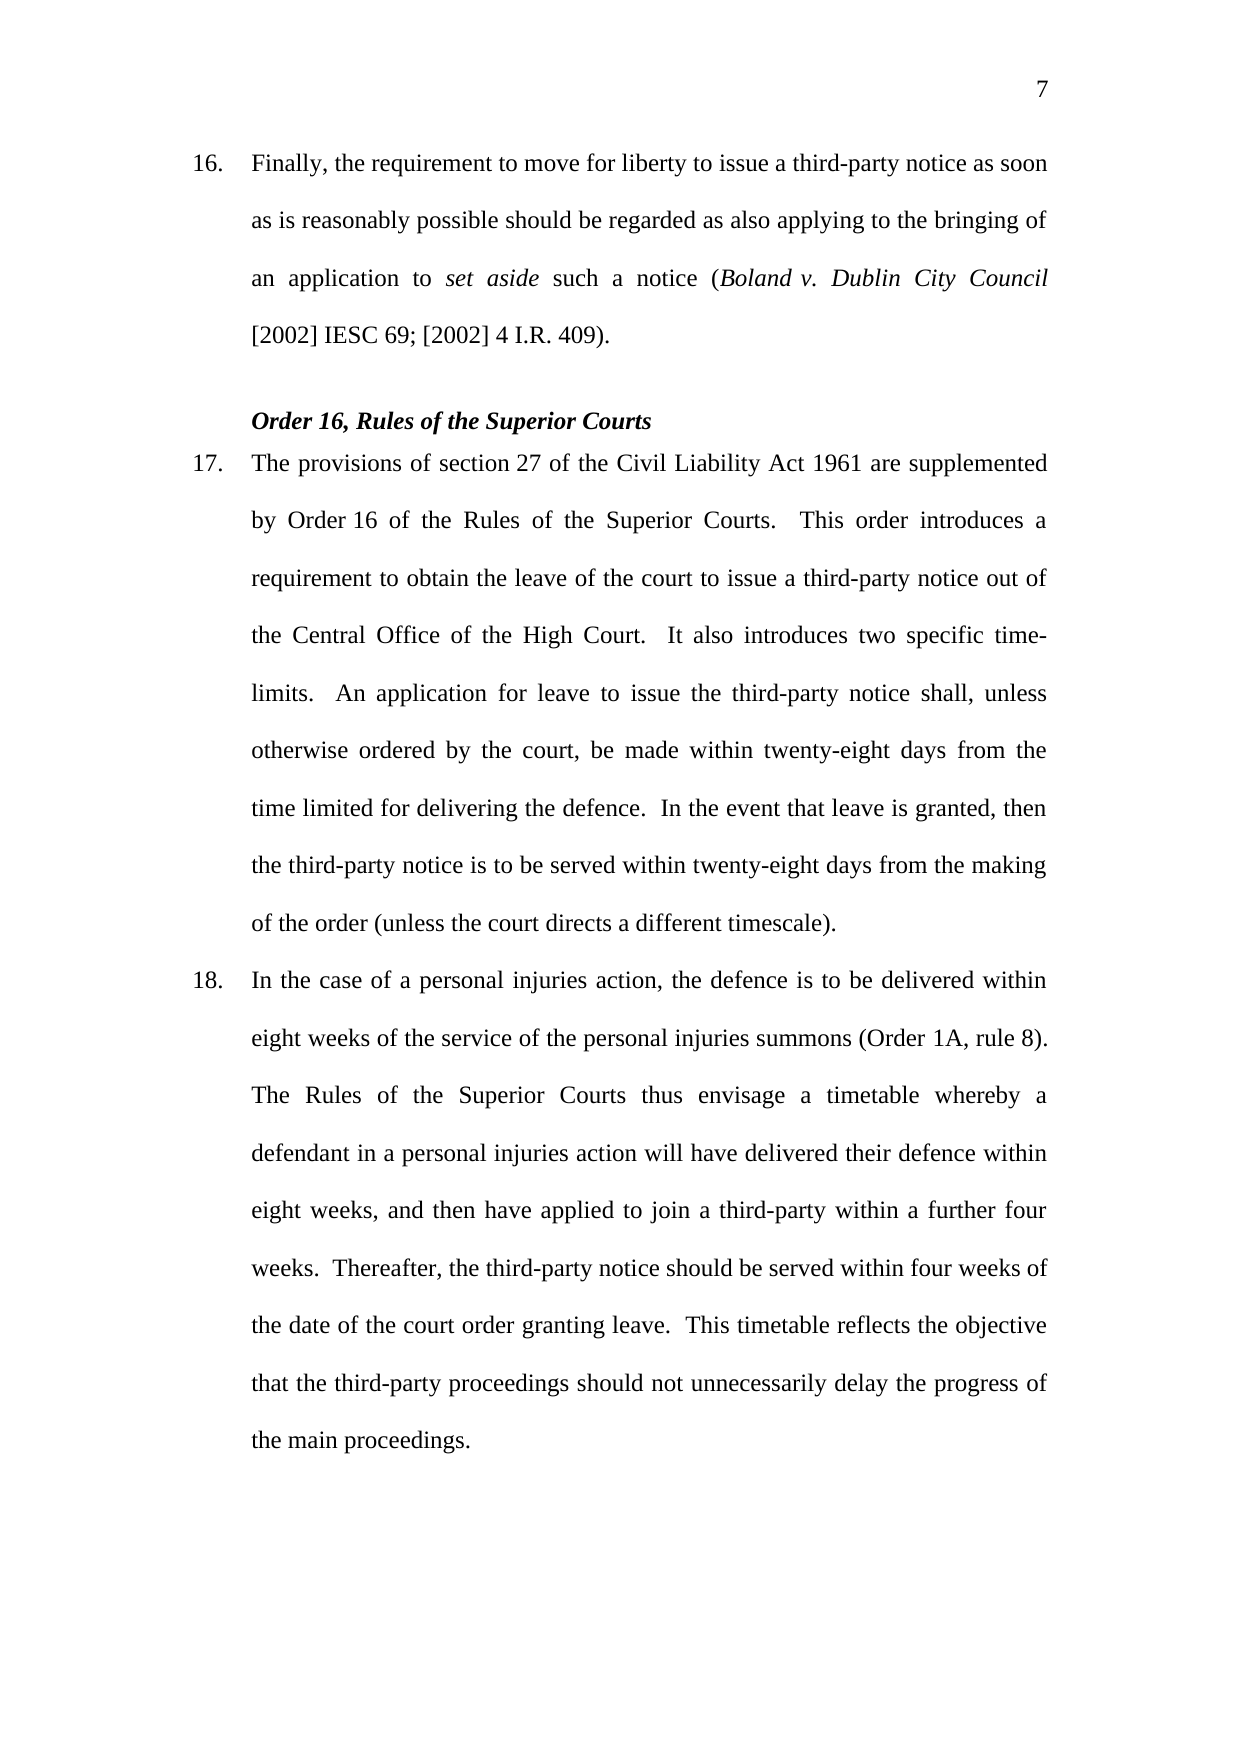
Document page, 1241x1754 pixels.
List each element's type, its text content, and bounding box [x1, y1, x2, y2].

text The provisions of section 27 of the Civil Liability Act 1961 are supplemented by Order 16 of the Rules of the Superior Courts. This order introduces a requirement to obtain the leave of the court to issue a third-party notice out of the Central Office of the High Court. It also introduces two specific time-limits. An application for leave to issue the third-party notice shall, unless otherwise ordered by the court, be made within twenty-eight days from the time limited for delivering the defence. In the event that leave is granted, then the third-party notice is to be served within twenty-eight days from the making of the order (unless the court directs a different timescale). [192, 448, 1048, 936]
subtitle Order 16, Rules of the Superior Courts [251, 406, 1048, 435]
text In the case of a personal injuries action, the defence is to be delivered within eight weeks of the service of the personal injuries summons (Order 1A, rule 8). The Rules of the Superior Courts thus envisage a timetable whereby a defendant in a personal injuries action will have delivered their defence within eight weeks, and then have applied to join a third-party within a further four weeks. Thereafter, the third-party notice should be served within four weeks of the date of the court order granting leave. This timetable reflects the objective that the third-party proceedings should not unnecessarily delay the progress of the main proceedings. [192, 965, 1048, 1454]
text Finally, the requirement to move for liberty to issue a third-party notice as soon as is reasonably possible should be regarded as also applying to the bringing of an application to set aside such a notice (Boland v. Dublin City Council [2002] IESC 69; [2002] 4 I.R. 409). [192, 148, 1048, 349]
